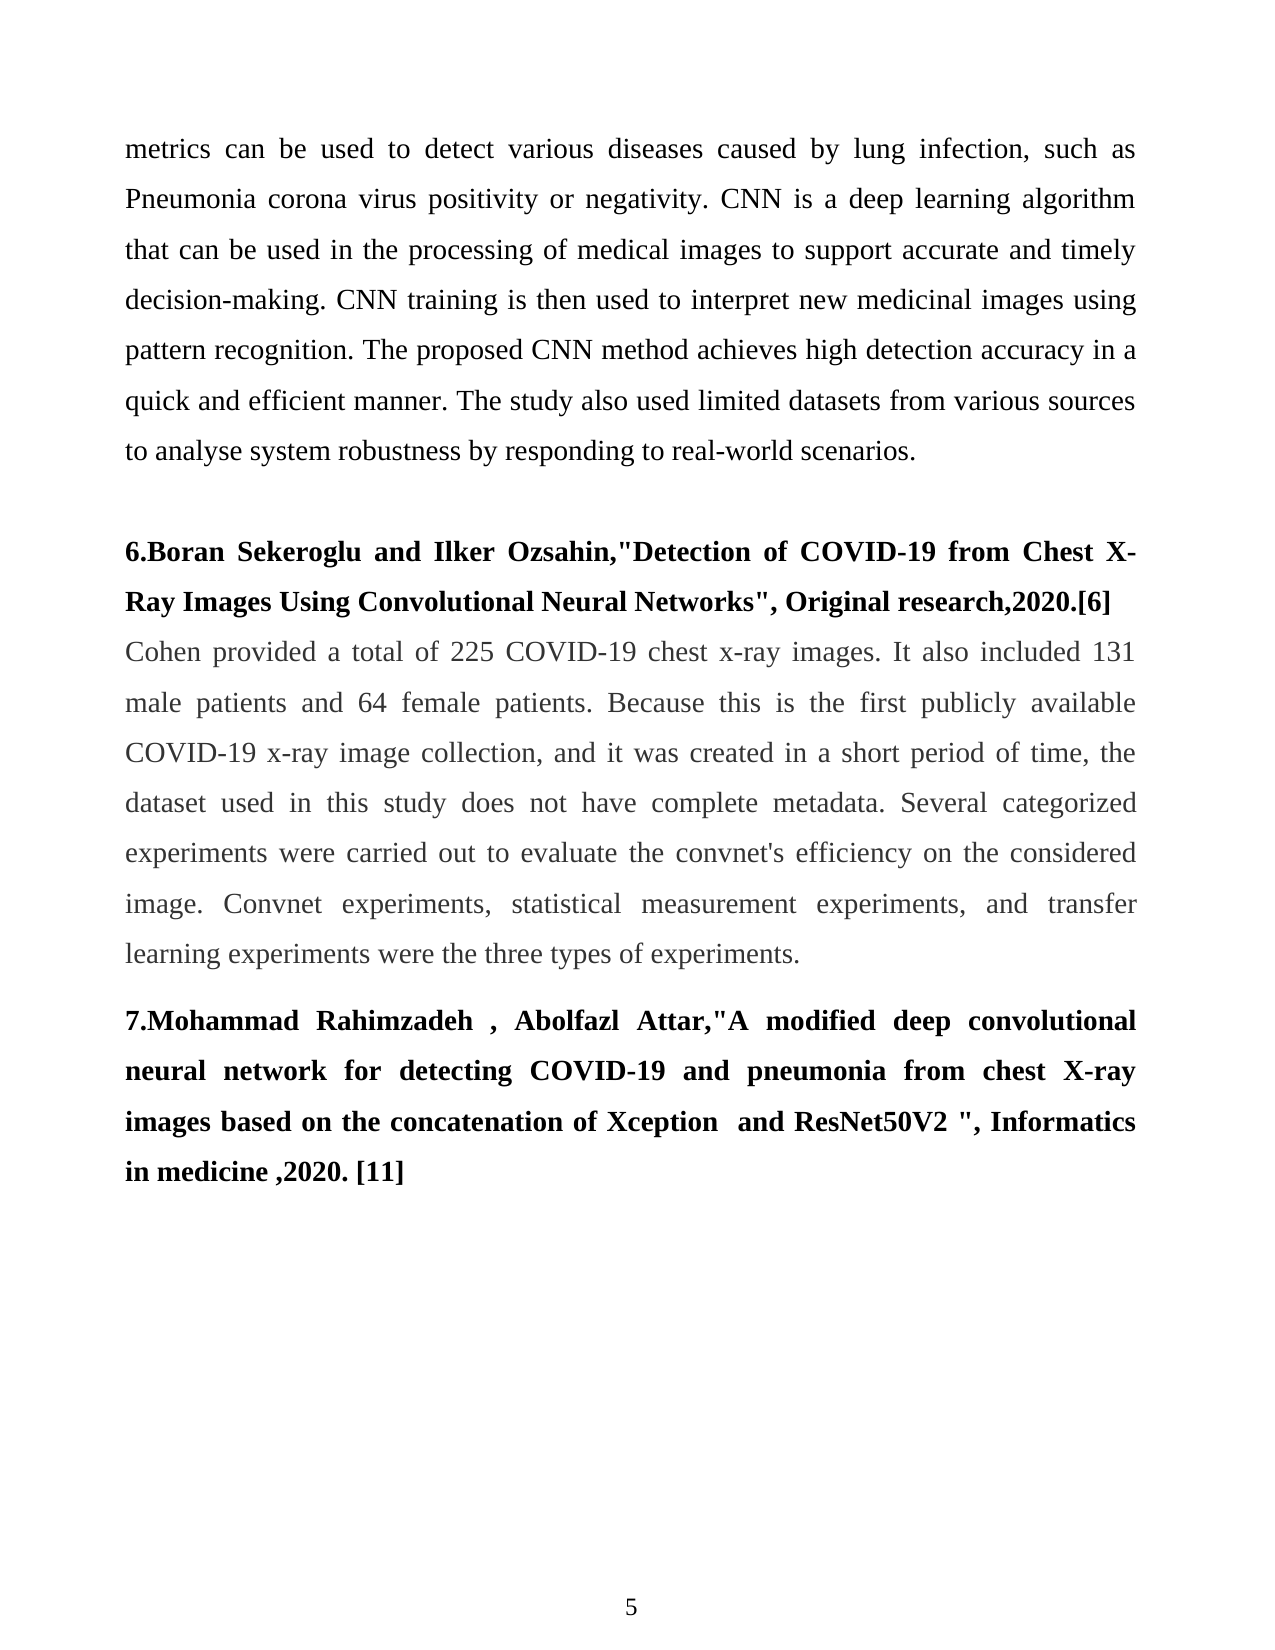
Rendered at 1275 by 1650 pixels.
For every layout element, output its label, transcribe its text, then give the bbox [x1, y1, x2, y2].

text 6.Boran Sekeroglu and Ilker Ozsahin,"Detection of COVID-19 from Chest X-Ray Images Using Convolutional Neural Networks", Original research,2020.[6] [125, 534, 1137, 618]
text 7.Mohammad Rahimzadeh , Abolfazl Attar,"A modified deep convolutional neural network for detecting COVID-19 and pneumonia from chest X-ray images based on the concatenation of Xception and ResNet50V2 ", Informatics in medicine ,2020. [11] [125, 1003, 1137, 1188]
text Cohen provided a total of 225 COVID-19 chest x-ray images. It also included 131 male patients and 64 female patients. Because this is the first publicly available COVID-19 x-ray image collection, and it was created in a short period of time, the dataset used in this study does not have complete metadata. Several categorized experiments were carried out to evaluate the convnet's efficiency on the considered image. Convnet experiments, statistical measurement experiments, and transfer learning experiments were the three types of experiments. [125, 634, 1137, 970]
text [125, 131, 1137, 467]
